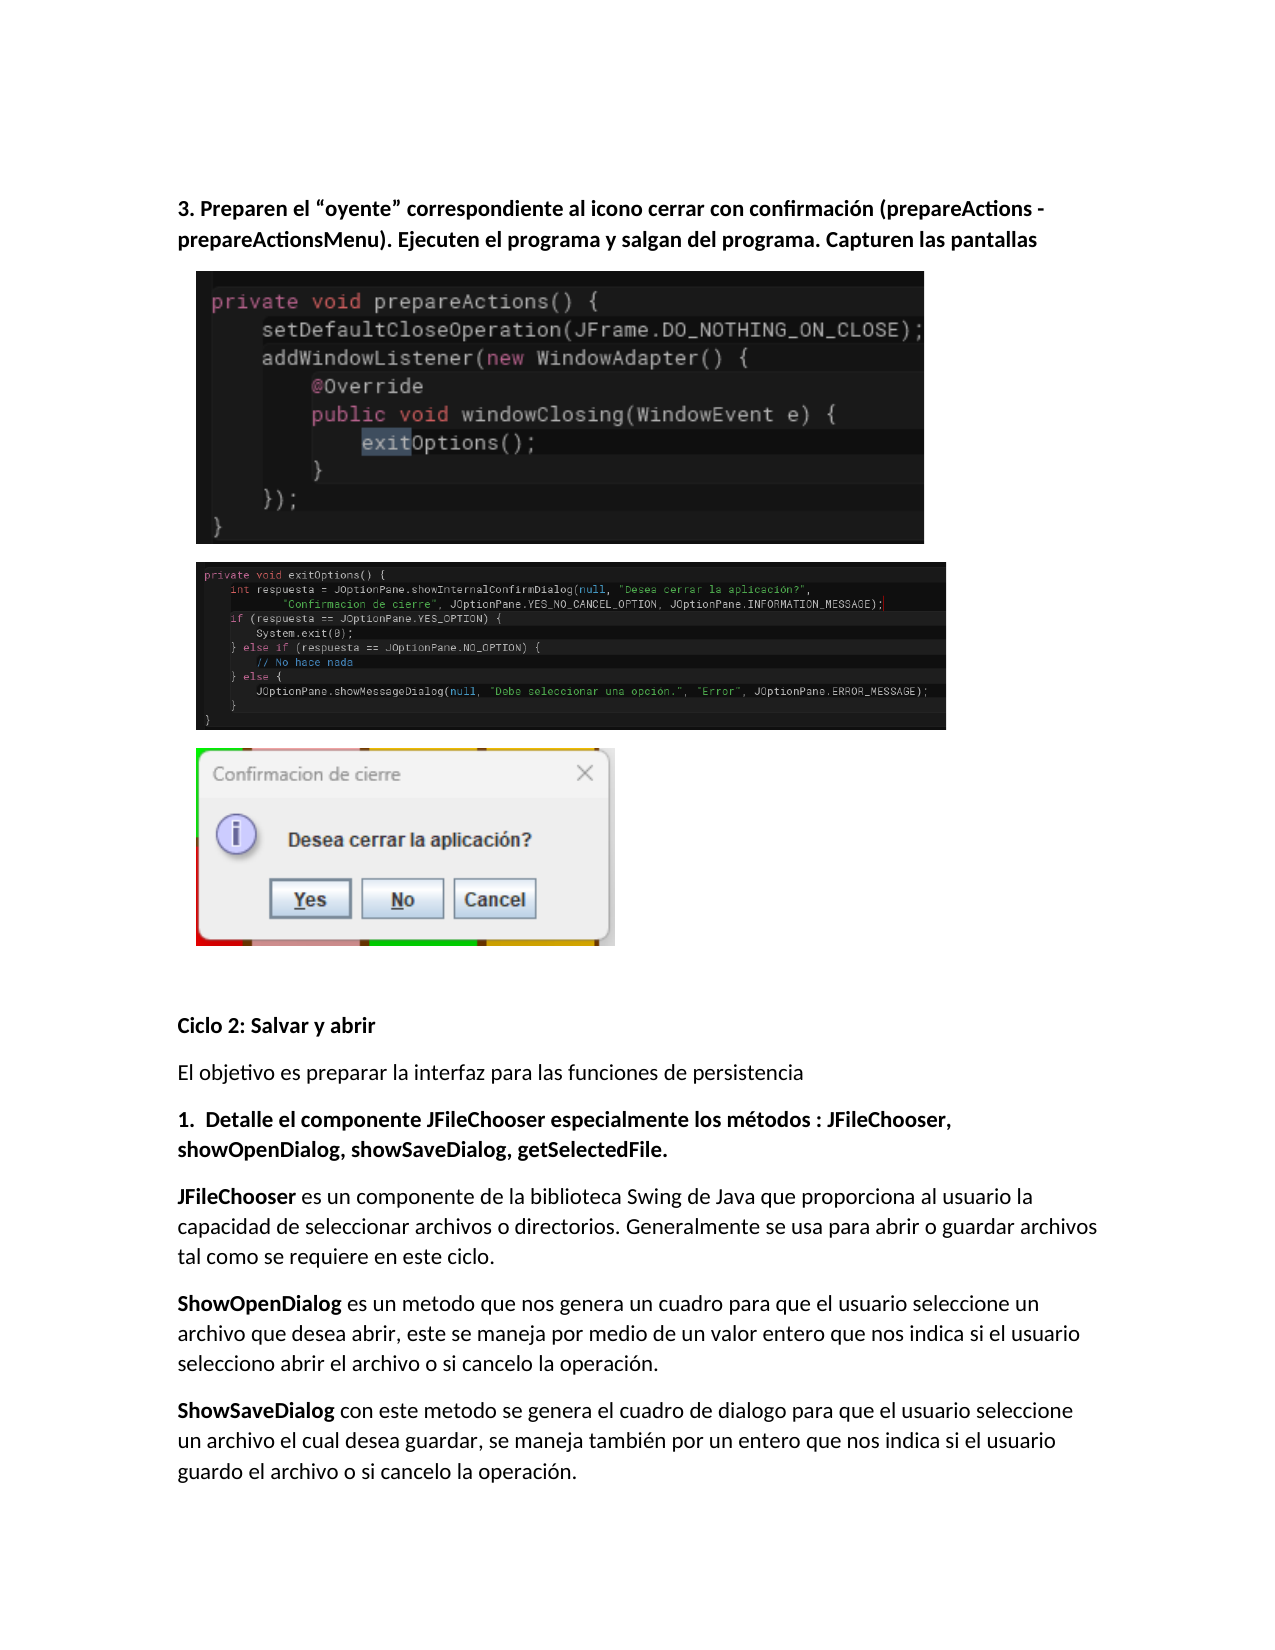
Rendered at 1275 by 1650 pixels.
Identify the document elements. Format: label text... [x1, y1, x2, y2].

text ShowOpenDialog es un metodo que nos genera un cuadro para que el usuario seleccione un archivo que desea abrir, este se maneja por medio de un valor entero que nos indica si el usuario selecciono abrir el archivo o si cancelo la operación. [177, 1289, 1098, 1377]
text 3. Preparen el “oyente” correspondiente al icono cerrar con confirmación (prepareActions - prepareActionsMenu). Ejecuten el programa y salgan del programa. Capturen las pantallas [177, 194, 1098, 253]
text ShowSaveDialog con este metodo se genera el cuadro de dialogo para que el usuario seleccione un archivo el cual desea guardar, se maneja también por un entero que nos indica si el usuario guardo el archivo o si cancelo la operación. [177, 1396, 1098, 1485]
text 1. Detalle el componente JFileChooser especialmente los métodos : JFileChooser, showOpenDialog, showSaveDialog, getSelectedFile. [177, 1105, 1098, 1163]
text JFileChooser es un componente de la biblioteca Swing de Java que proporciona al usuario la capacidad de seleccionar archivos o directorios. Generalmente se usa para abrir o guardar archivos tal como se requiere en este ciclo. [177, 1182, 1098, 1270]
text Ciclo 2: Salvar y abrir [177, 1011, 1098, 1039]
text El objetivo es preparar la interfaz para las funciones de persistencia [177, 1058, 1098, 1086]
